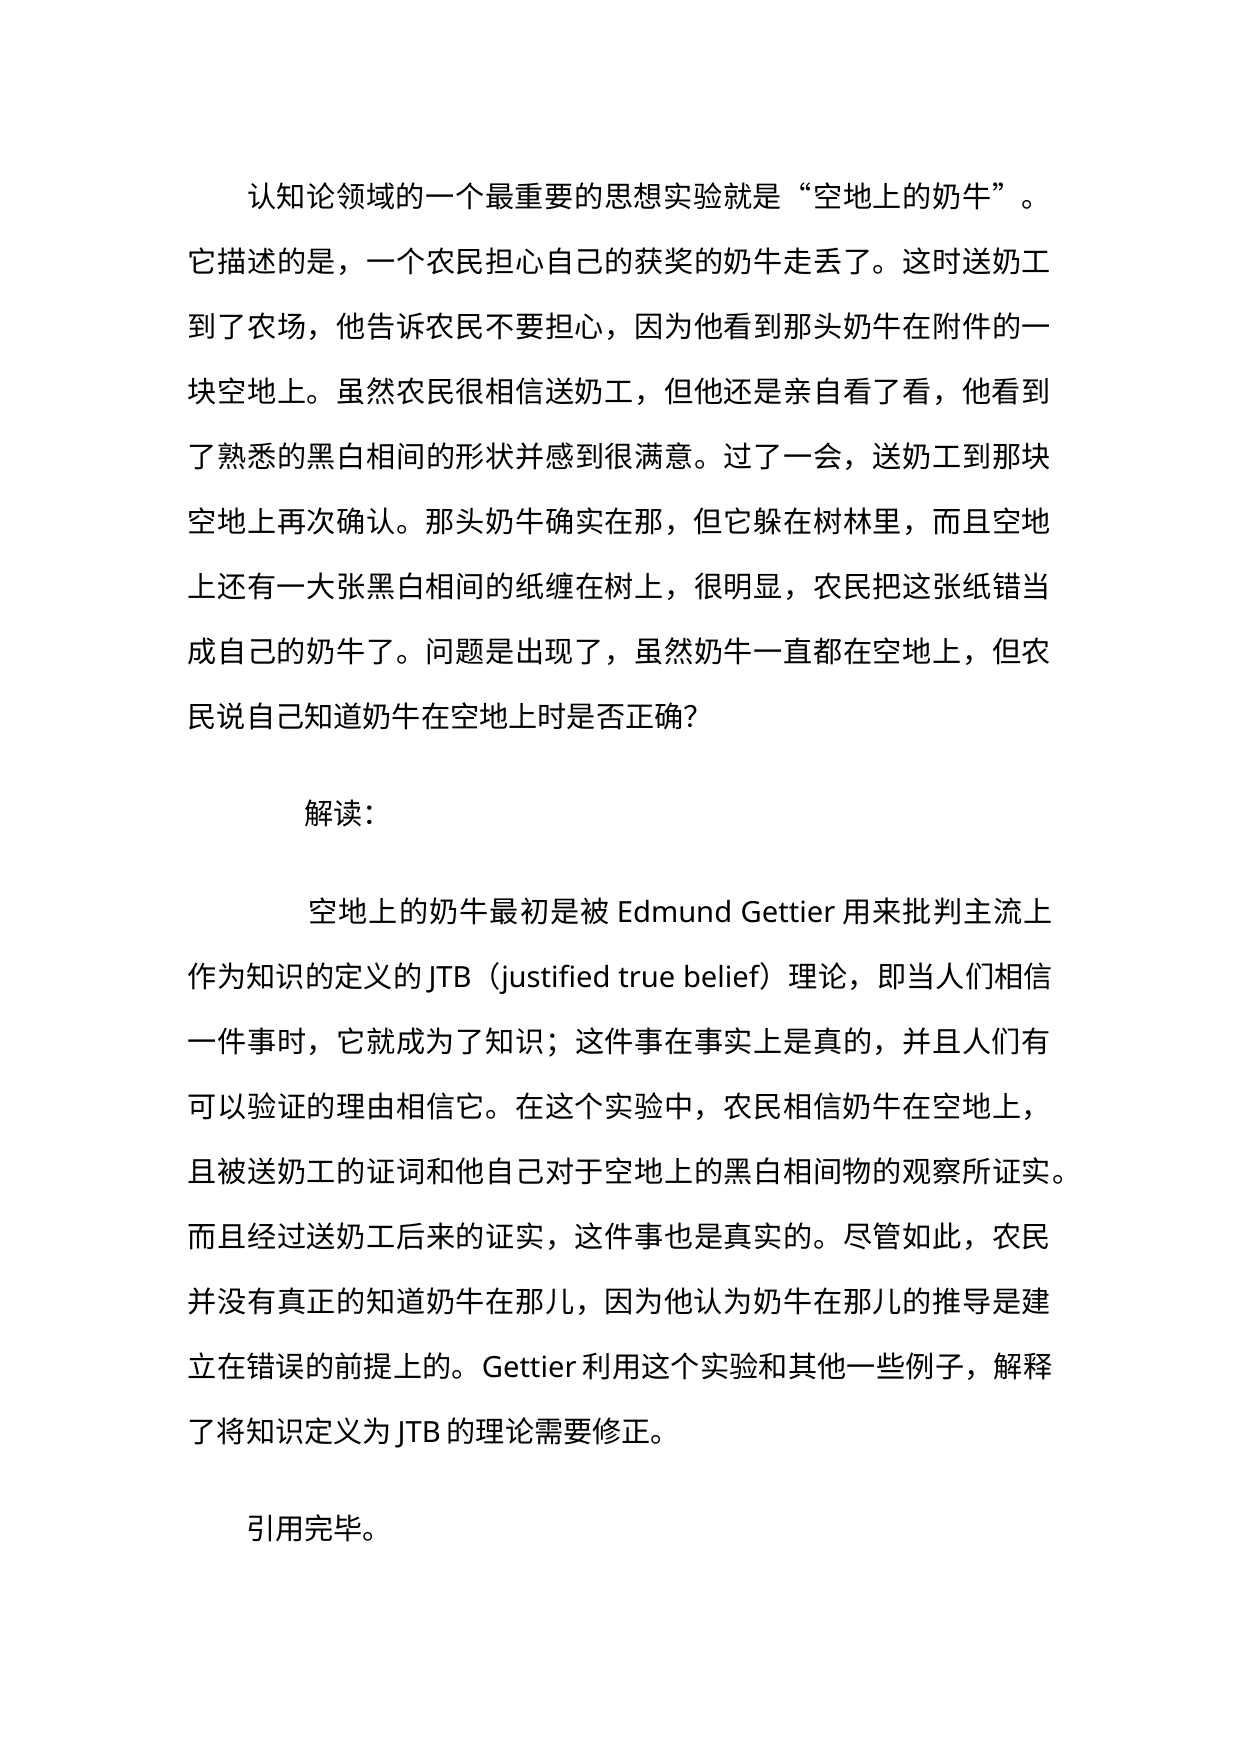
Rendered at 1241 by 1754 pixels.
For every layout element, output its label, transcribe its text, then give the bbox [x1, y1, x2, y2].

text 引用完毕。 [187, 1494, 1053, 1559]
text 空地上的奶牛最初是被Edmund Gettier用来批判主流上作为知识的定义的JTB（justified true belief）理论，即当人们相信一件事时，它就成为了知识；这件事在事实上是真的，并且人们有可以验证的理由相信它。在这个实验中，农民相信奶牛在空地上，且被送奶工的证词和他自己对于空地上的黑白相间物的观察所证实。而且经过送奶工后来的证实，这件事也是真实的。尽管如此，农民并没有真正的知道奶牛在那儿，因为他认为奶牛在那儿的推导是建立在错误的前提上的。Gettier利用这个实验和其他一些例子，解释了将知识定义为JTB的理论需要修正。 [187, 877, 1053, 1462]
text 认知论领域的一个最重要的思想实验就是“空地上的奶牛”。它描述的是，一个农民担心自己的获奖的奶牛走丢了。这时送奶工到了农场，他告诉农民不要担心，因为他看到那头奶牛在附件的一块空地上。虽然农民很相信送奶工，但他还是亲自看了看，他看到了熟悉的黑白相间的形状并感到很满意。过了一会，送奶工到那块空地上再次确认。那头奶牛确实在那，但它躲在树林里，而且空地上还有一大张黑白相间的纸缠在树上，很明显，农民把这张纸错当成自己的奶牛了。问题是出现了，虽然奶牛一直都在空地上，但农民说自己知道奶牛在空地上时是否正确？ [187, 162, 1053, 747]
text 解读： [187, 779, 1053, 844]
